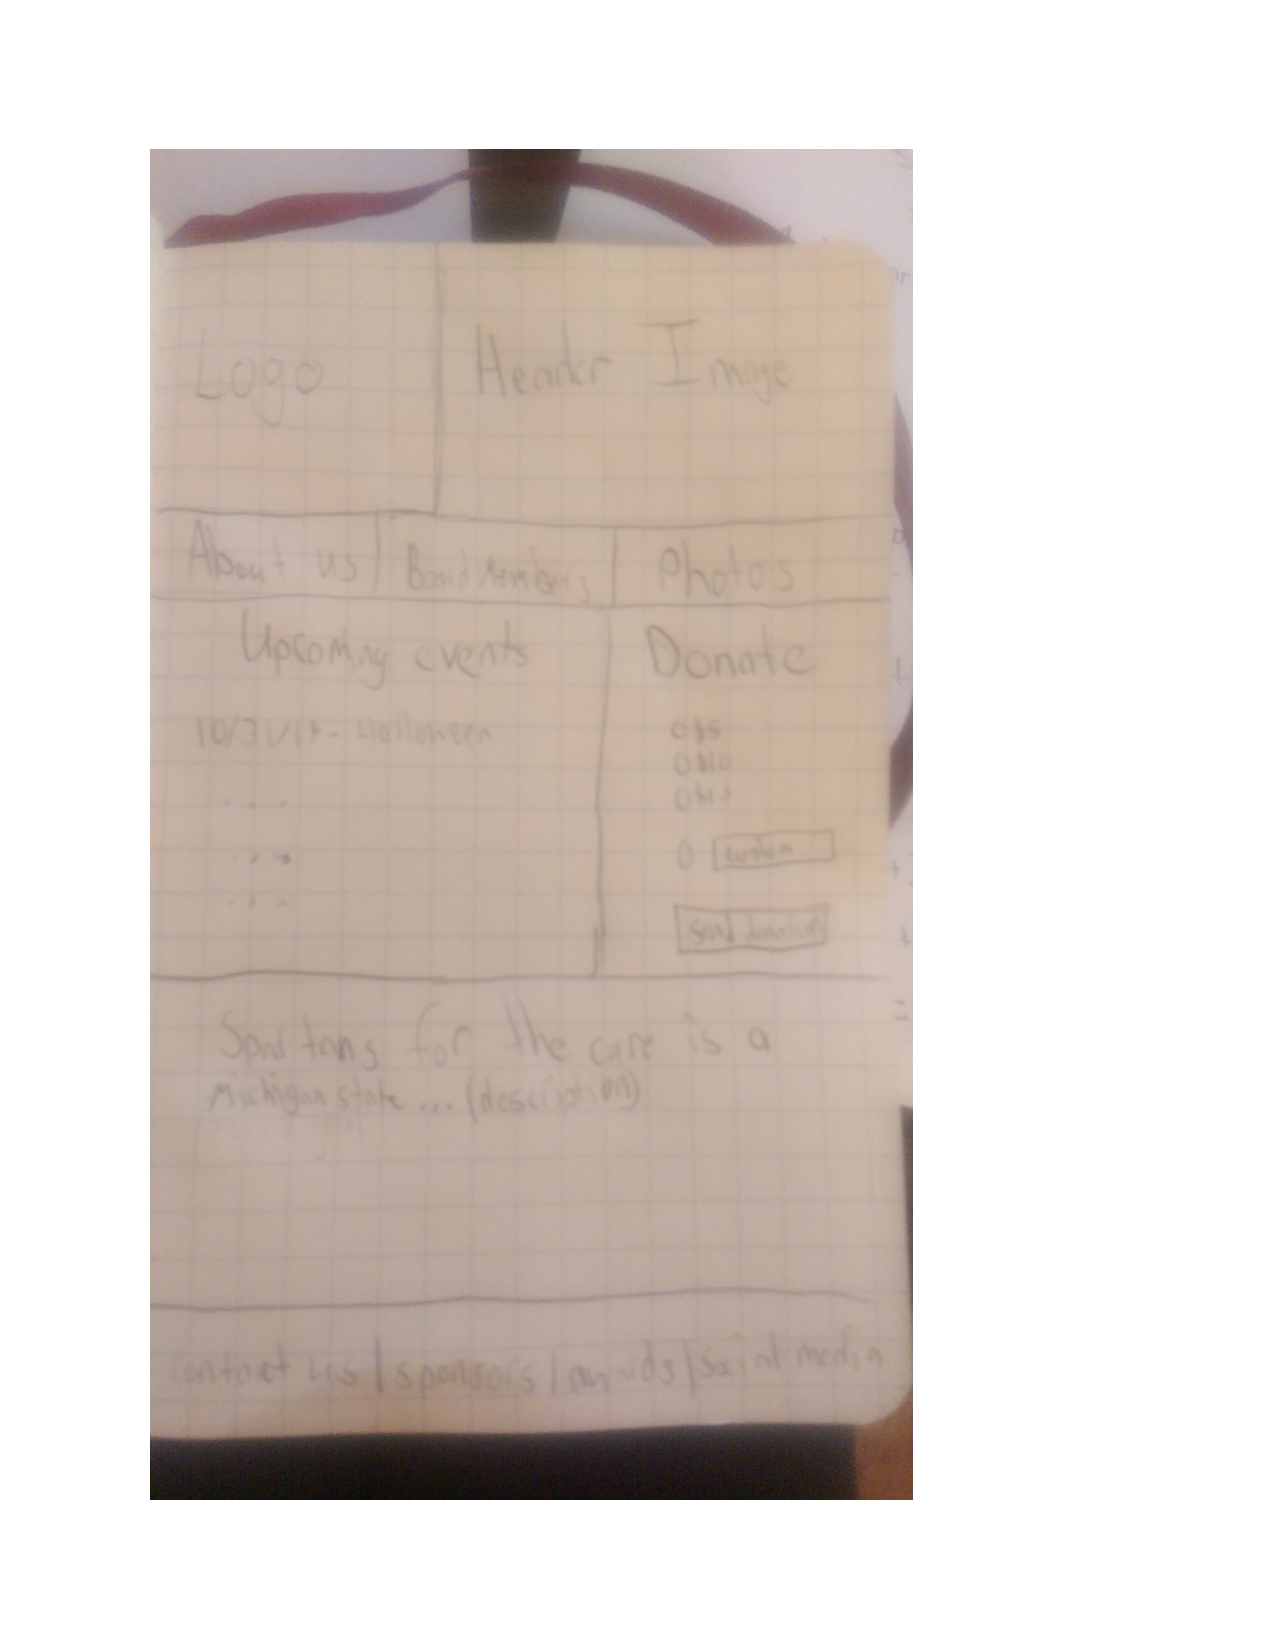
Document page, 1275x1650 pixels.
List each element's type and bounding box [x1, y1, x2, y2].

picture [150, 149, 913, 1500]
